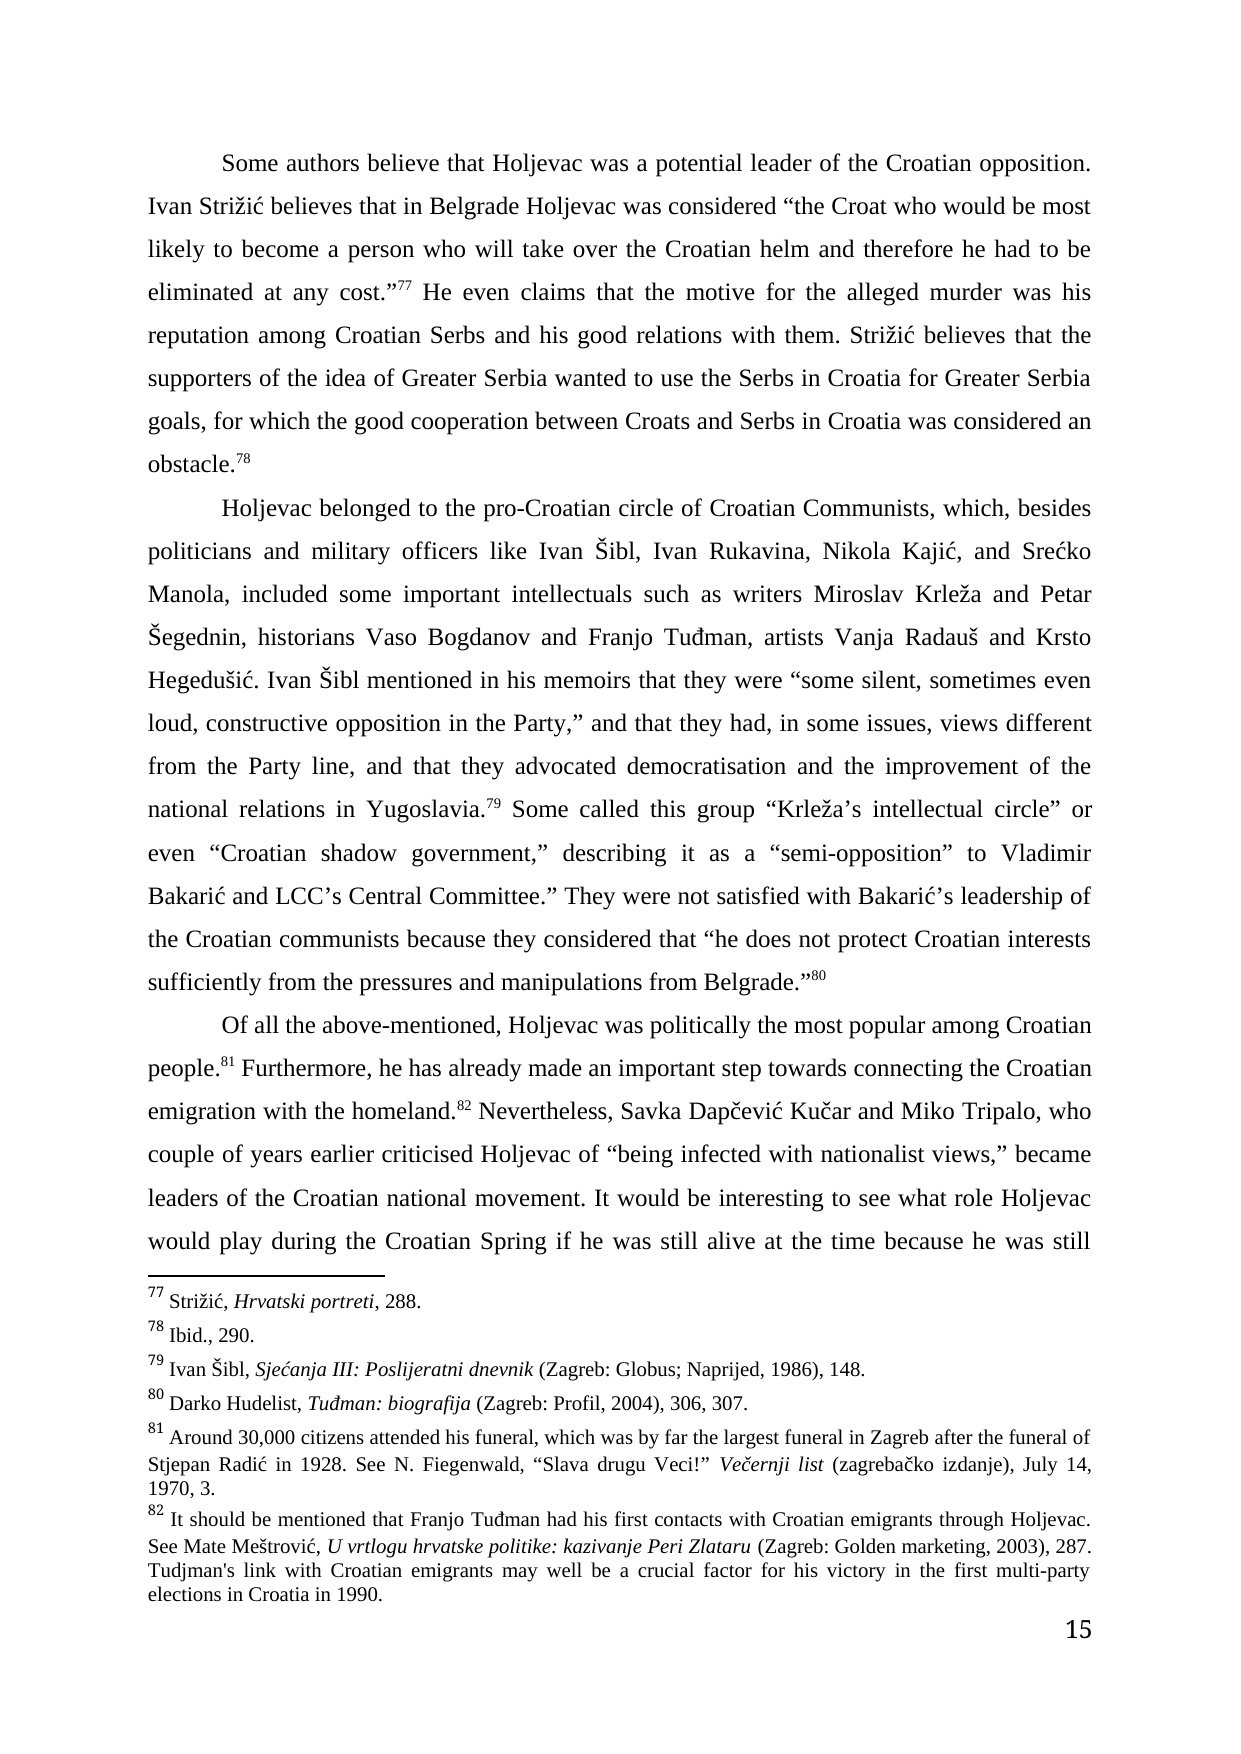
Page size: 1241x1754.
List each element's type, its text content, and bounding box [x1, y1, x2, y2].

text Some authors believe that Holjevac was a potential leader of the Croatian opposition. Ivan Strižić believes that in Belgrade Holjevac was considered “the Croat who would be most likely to become a person who will take over the Croatian helm and therefore he had to be eliminated at any cost.” He even claims that the motive for the alleged murder was his reputation among Croatian Serbs and his good relations with them. Strižić believes that the supporters of the idea of Greater Serbia wanted to use the Serbs in Croatia for Greater Serbia goals, for which the good cooperation between Croats and Serbs in Croatia was considered an obstacle. [148, 148, 1093, 478]
text Holjevac belonged to the pro-Croatian circle of Croatian Communists, which, besides politicians and military officers like Ivan Šibl, Ivan Rukavina, Nikola Kajić, and Srećko Manola, included some important intellectuals such as writers Miroslav Krleža and Petar Šegednin, historians Vaso Bogdanov and Franjo Tuđman, artists Vanja Radauš and Krsto Hegedušić. Ivan Šibl mentioned in his memoirs that they were “some silent, sometimes even loud, constructive opposition in the Party,” and that they had, in some issues, views different from the Party line, and that they advocated democratisation and the improvement of the national relations in Yugoslavia. Some called this group “Krleža’s intellectual circle” or even “Croatian shadow government,” describing it as a “semi-opposition” to Vladimir Bakarić and LCC’s Central Committee.” They were not satisfied with Bakarić’s leadership of the Croatian communists because they considered that “he does not protect Croatian interests sufficiently from the pressures and manipulations from Belgrade.” [148, 493, 1093, 996]
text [148, 1010, 1093, 1254]
